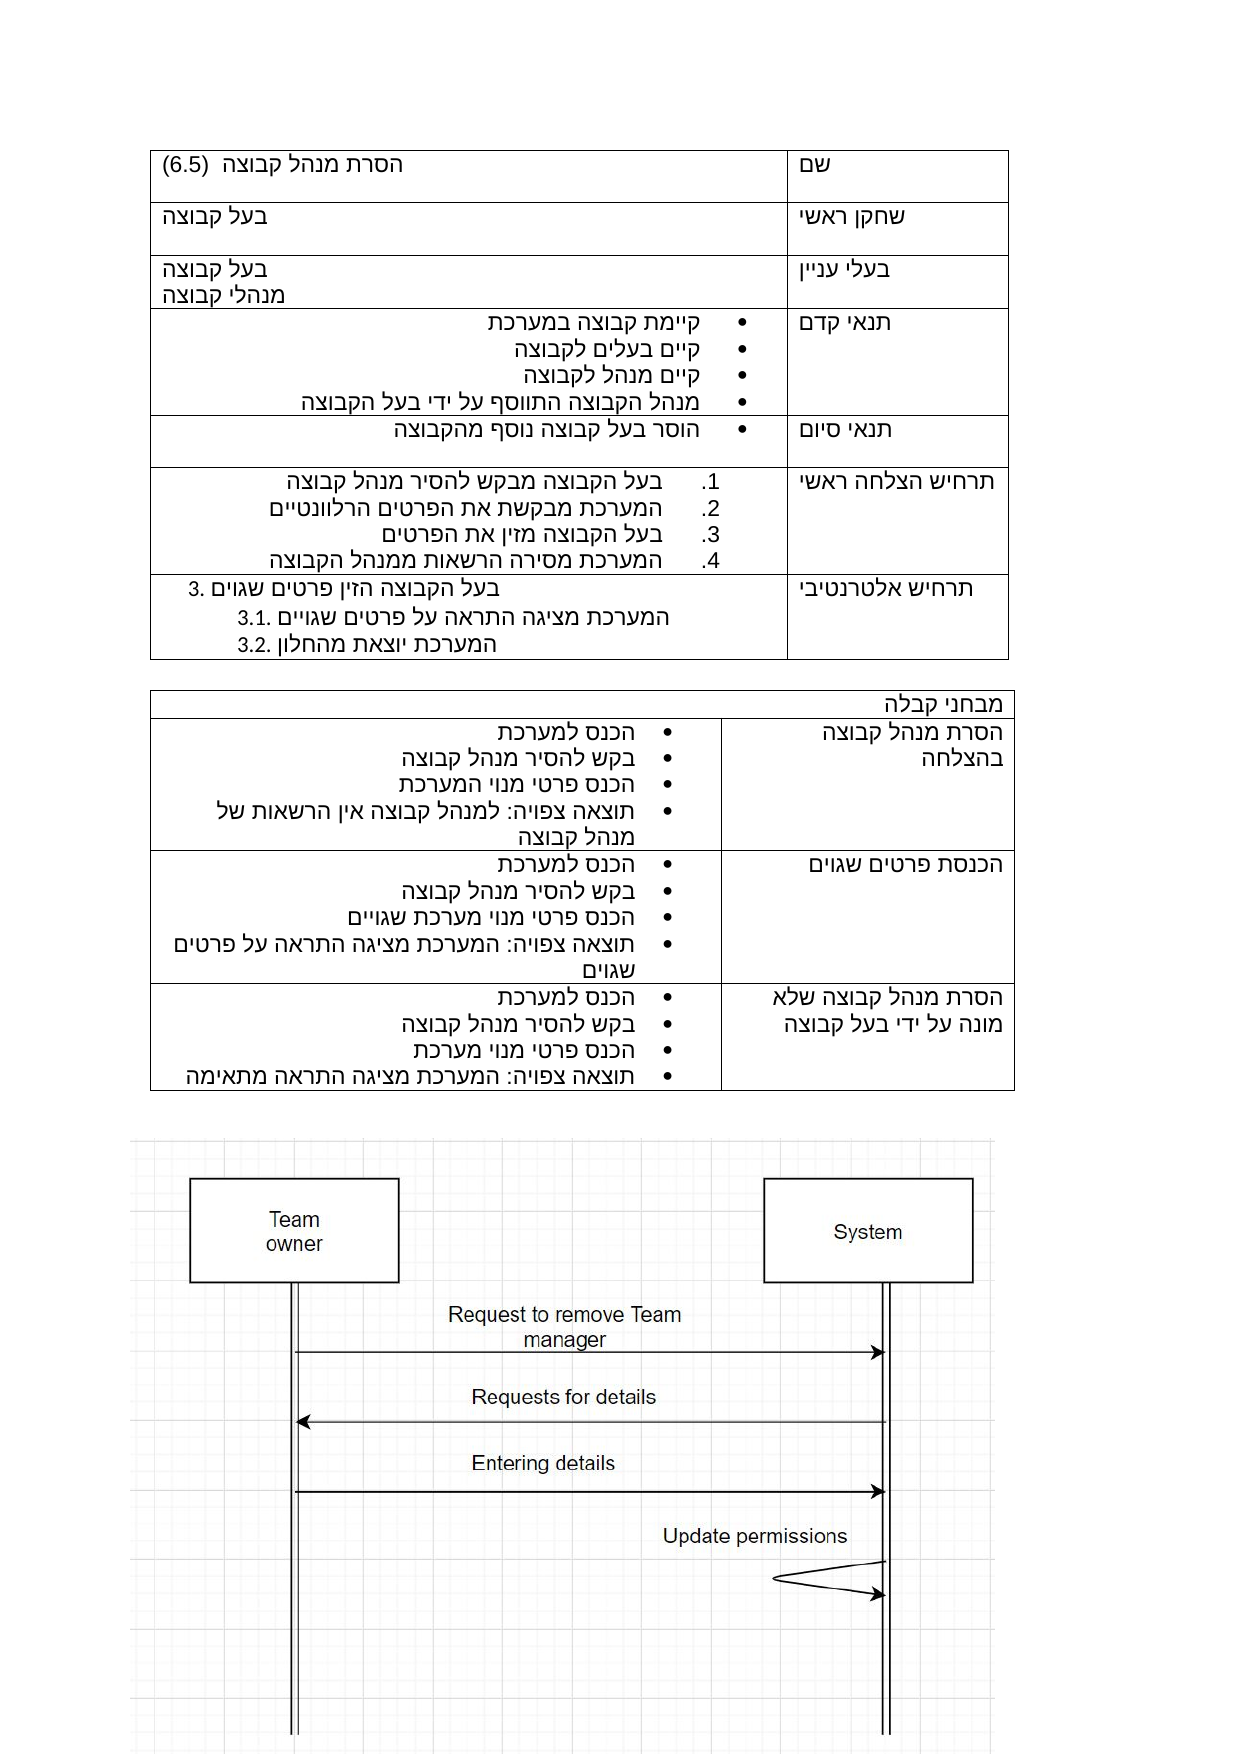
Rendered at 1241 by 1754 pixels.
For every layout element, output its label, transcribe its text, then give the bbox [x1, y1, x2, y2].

table_cell תנאי סיום [788, 416, 1008, 467]
table_cell בעלי עניין [788, 256, 1008, 308]
table_cell הסרת מנהל קבוצה בהצלחה [722, 719, 1014, 850]
table_cell בעל קבוצה מנהלי קבוצה [151, 256, 787, 308]
table_cell הכנס למערכת בקש להסיר מנהל קבוצה הכנס פרטי מנוי מערכת תוצאה צפויה: המערכת מציגה התראה מתאימה [151, 984, 721, 1090]
table_header מבחני קבלה [151, 691, 1014, 718]
table_cell 3. בעל הקבוצה הזין פרטים שגוים 3.1. המערכת מציגה התראה על פרטים שגויים 3.2. המערכת יוצאת מהחלון [151, 575, 787, 659]
table_cell הכנס למערכת בקש להסיר מנהל קבוצה הכנס פרטי מנוי המערכת תוצאה צפויה: למנהל קבוצה אין הרשאות של מנהל קבוצה [151, 719, 721, 850]
table_cell הסרת מנהל קבוצה שלא מונה על ידי בעל קבוצה [722, 984, 1014, 1090]
table_cell בעל קבוצה [151, 203, 787, 254]
table_cell הכנסת פרטים שגוים [722, 851, 1014, 983]
table_cell בעל הקבוצה מבקש להסיר מנהל קבוצה המערכת מבקשת את הפרטים הרלוונטיים בעל הקבוצה מזין את הפרטים המערכת מסירה הרשאות ממנהל הקבוצה [151, 468, 787, 573]
table_cell קיימת קבוצה במערכת קיים בעלים לקבוצה קיים מנהל לקבוצה מנהל הקבוצה התווסף על ידי בעל הקבוצה [151, 309, 787, 415]
table_cell תנאי קדם [788, 309, 1008, 415]
table_cell שחקן ראשי [788, 203, 1008, 254]
table_header הסרת מנהל קבוצה (6.5) [151, 151, 787, 202]
picture [130, 1138, 995, 1754]
table_cell תרחיש אלטרנטיבי [788, 575, 1008, 659]
table_cell הכנס למערכת בקש להסיר מנהל קבוצה הכנס פרטי מנוי מערכת שגויים תוצאה צפויה: המערכת מציגה התראה על פרטים שגוים [151, 851, 721, 983]
table_cell הוסר בעל קבוצה נוסף מהקבוצה [151, 416, 787, 467]
table_header שם [788, 151, 1008, 202]
table_cell תרחיש הצלחה ראשי [788, 468, 1008, 573]
